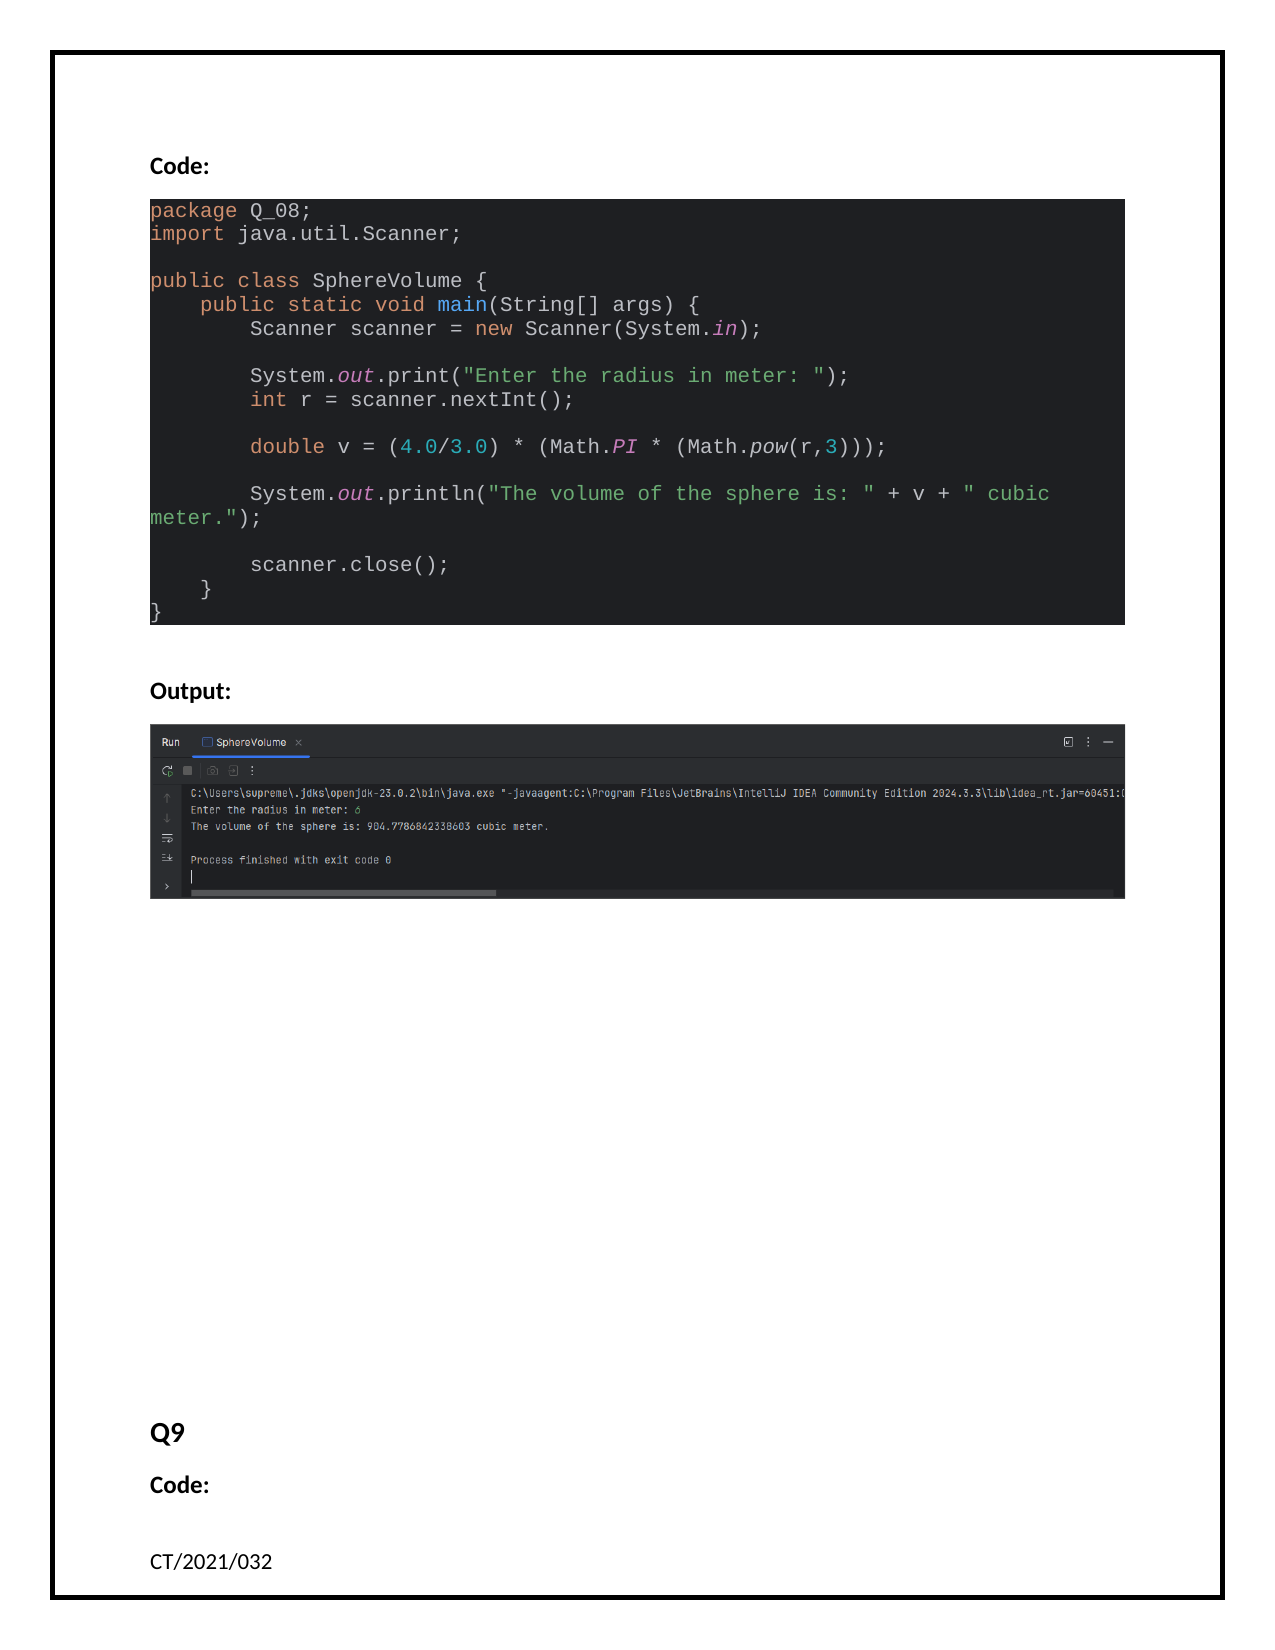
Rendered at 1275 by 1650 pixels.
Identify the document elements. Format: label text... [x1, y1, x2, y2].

text Code: [150, 1469, 1125, 1499]
text Output: [150, 675, 1125, 705]
picture [150, 724, 1125, 899]
text Code: [150, 150, 1125, 181]
text Q9 [150, 1414, 1125, 1449]
text package Q_08; import java.util.Scanner; public class SphereVolume { public static void main(String[] args) { Scanner scanner = new Scanner(System.in); System.out.print("Enter the radius in meter: "); int r = scanner.nextInt(); double v = (4.0/3.0) * (Math.PI * (Math.pow(r,3))); System.out.println("The volume of the sphere is: " + v + " cubic meter."); scanner.close(); } } [150, 199, 1125, 625]
